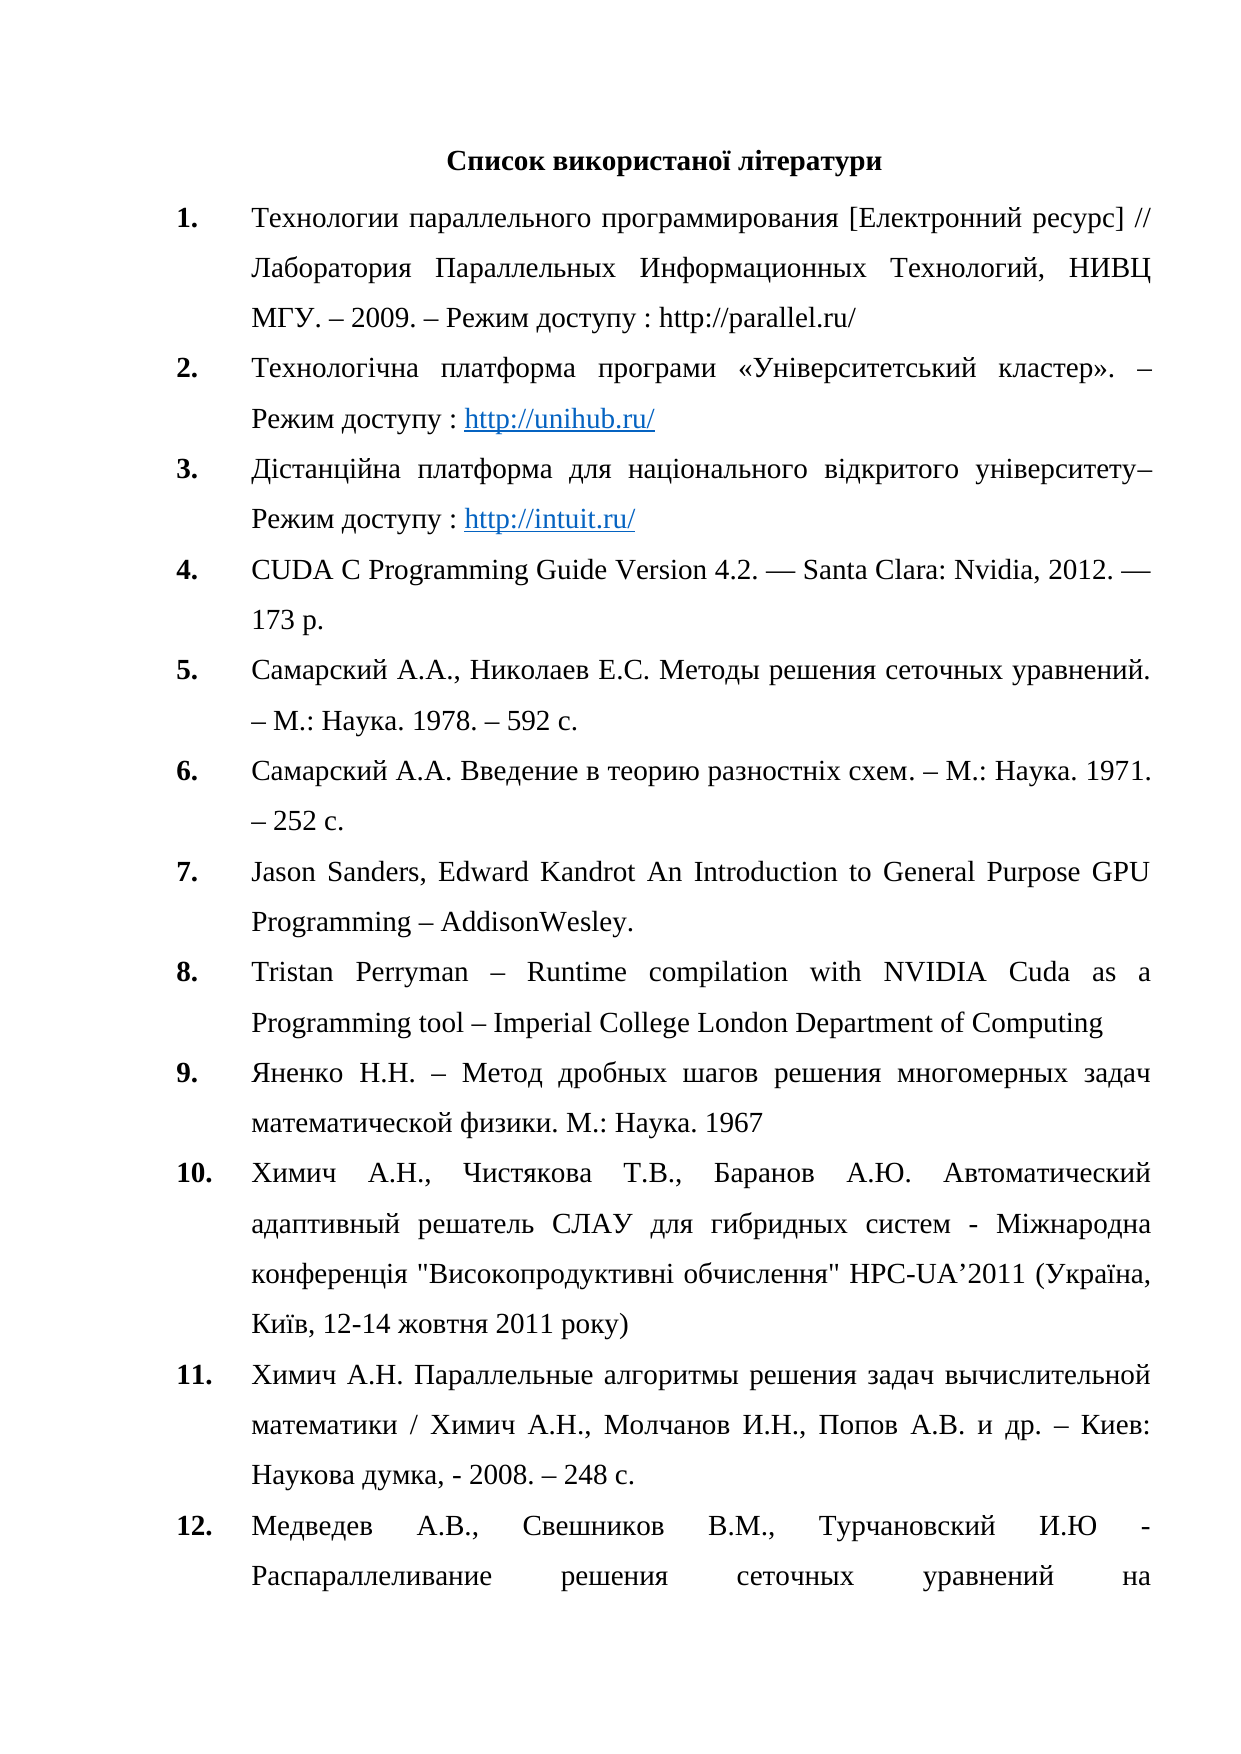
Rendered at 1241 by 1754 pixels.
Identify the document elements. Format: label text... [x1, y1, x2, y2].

list Химич А.Н., Чистякова Т.В., Баранов А.Ю. Автоматический адаптивный решатель СЛАУ для гибридных систем - Міжнародна конференція "Високопродуктивні обчислення" HPC-UA’2011 (Україна, Київ, 12-14 жовтня 2011 року) [176, 1156, 1152, 1340]
list Самарский А.А., Николаев Е.С. Методы решения сеточных уравнений. – М.: Наука. 1978. – 592 с. [176, 652, 1152, 736]
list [176, 1508, 1152, 1592]
subtitle Список використаної літератури [177, 143, 1152, 177]
list Химич А.Н. Параллельные алгоритмы решения задач вычислительной математики / Химич А.Н., Молчанов И.Н., Попов А.В. и др. – Киев: Наукова думка, - 2008. – 248 с. [176, 1357, 1152, 1491]
list Технологічна платформа програми «Університетський кластер». – Режим доступу : http://unihub.ru/ [176, 351, 1152, 434]
list Jason Sanders, Edward Kandrot An Introduction to General Purpose GPU Programming – AddisonWesley. [176, 854, 1152, 938]
list Технологии параллельного программирования [Електронний ресурс] // Лаборатория Параллельных Информационных Технологий, НИВЦ МГУ. – 2009. – Режим доступу : http://parallel.ru/ [176, 200, 1152, 334]
list Tristan Perryman – Runtime compilation with NVIDIA Cuda as a Programming tool – Imperial College London Department of Computing [176, 954, 1152, 1038]
list Яненко Н.Н. – Метод дробных шагов решения многомерных задач математической физики. М.: Наука. 1967 [176, 1055, 1152, 1139]
list Дістанційна платформа для національного відкритого університету– Режим доступу : http://intuit.ru/ [176, 451, 1152, 535]
list CUDA C Programming Guide Version 4.2. — Santa Clara: Nvidia, 2012. — 173 p. [176, 552, 1152, 636]
list Самарский А.А. Введение в теорию разностніх схем. – М.: Наука. 1971. – 252 с. [176, 753, 1152, 837]
